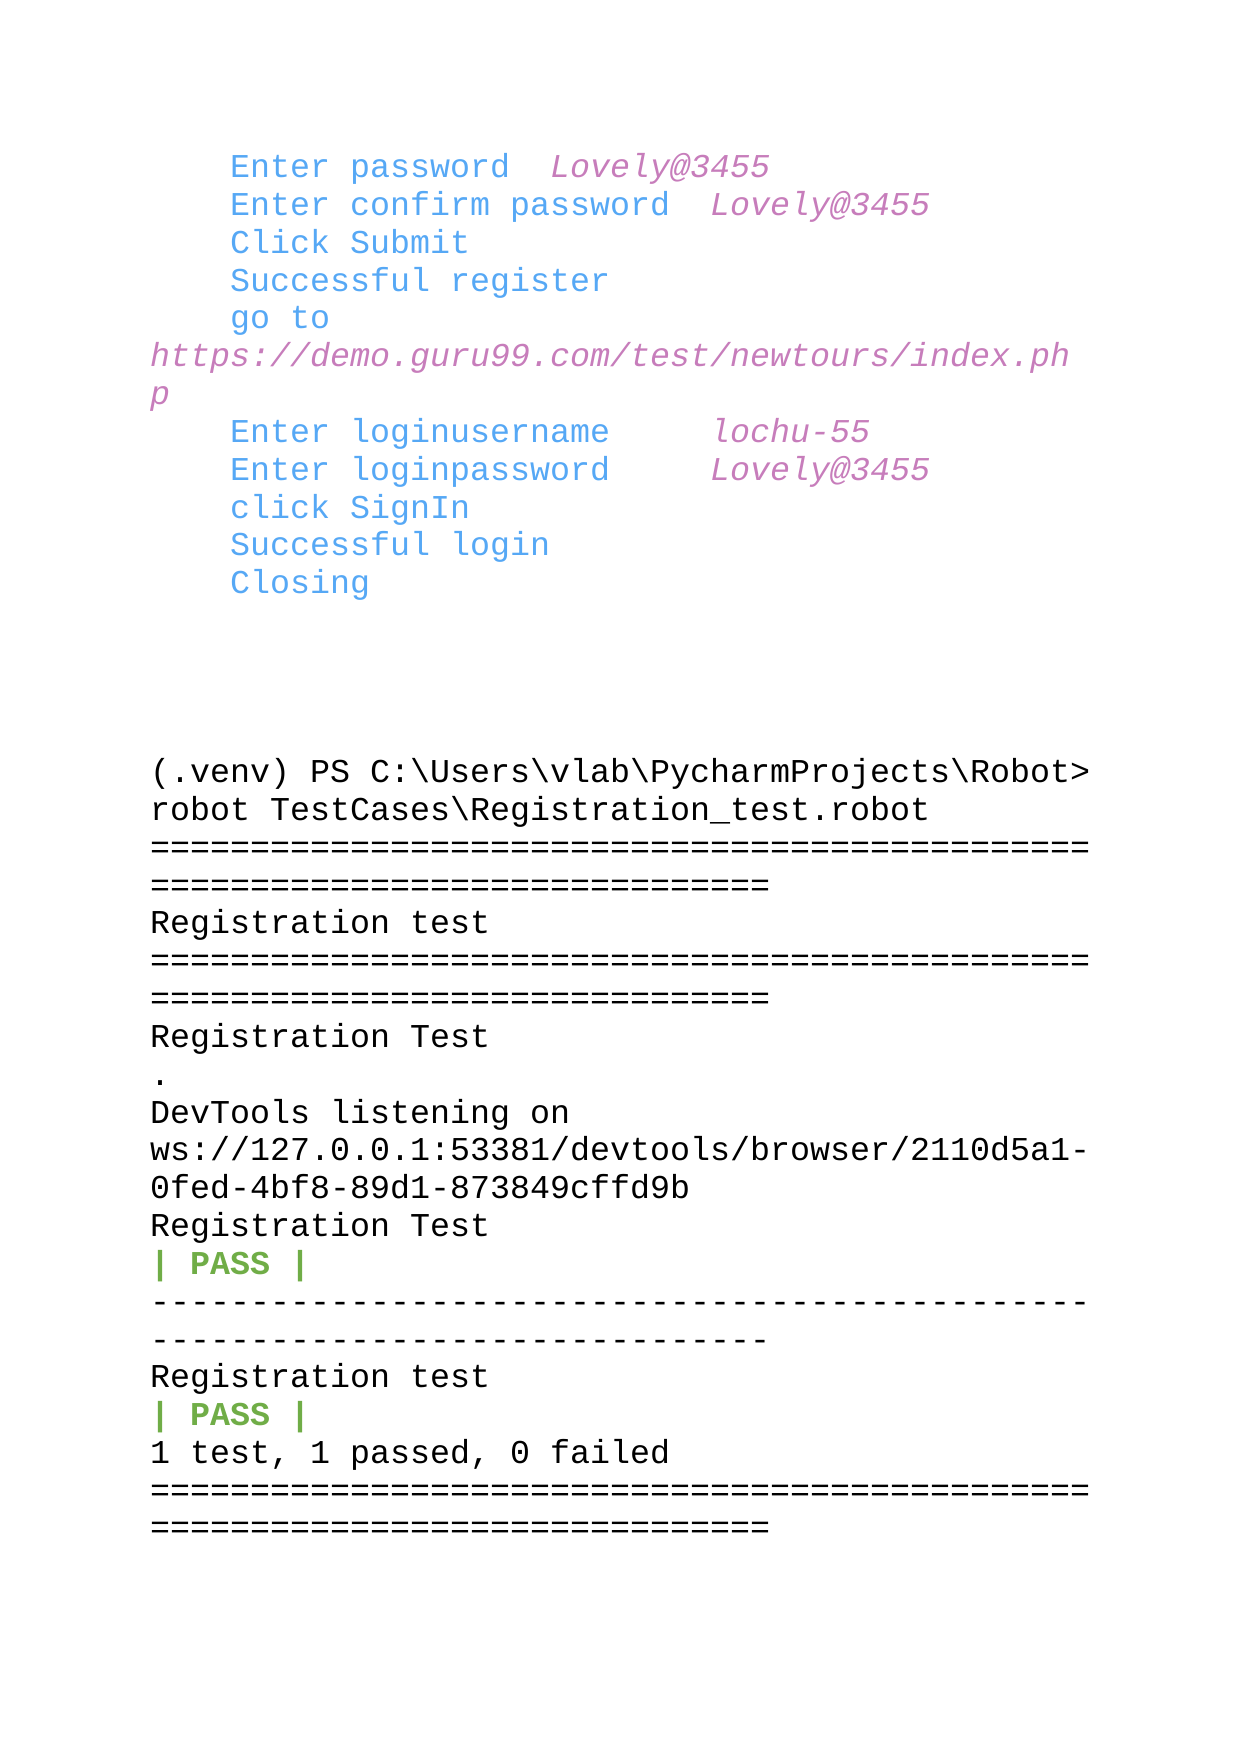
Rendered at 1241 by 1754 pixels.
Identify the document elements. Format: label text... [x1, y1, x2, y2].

text Registration Test . [150, 1020, 1090, 1095]
text Registration Test | PASS | [150, 1209, 1090, 1284]
text DevTools listening on ws://127.0.0.1:53381/devtools/browser/2110d5a1-0fed-4bf8-89d1-873849cffd9b [150, 1095, 1090, 1209]
text Registration test | PASS | [150, 1360, 1090, 1436]
text Registration test [150, 906, 1090, 944]
text (.venv) PS C:\Users\vlab\PycharmProjects\Robot> robot TestCases\Registration_test.robot [150, 755, 1090, 831]
text ------------------------------------------------------------------------------ [150, 1284, 1090, 1360]
text 1 test, 1 passed, 0 failed [150, 1436, 1090, 1473]
text ============================================================================== [150, 944, 1090, 1020]
text ============================================================================== [150, 831, 1090, 906]
text ============================================================================== [150, 1473, 1090, 1549]
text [150, 150, 1090, 604]
